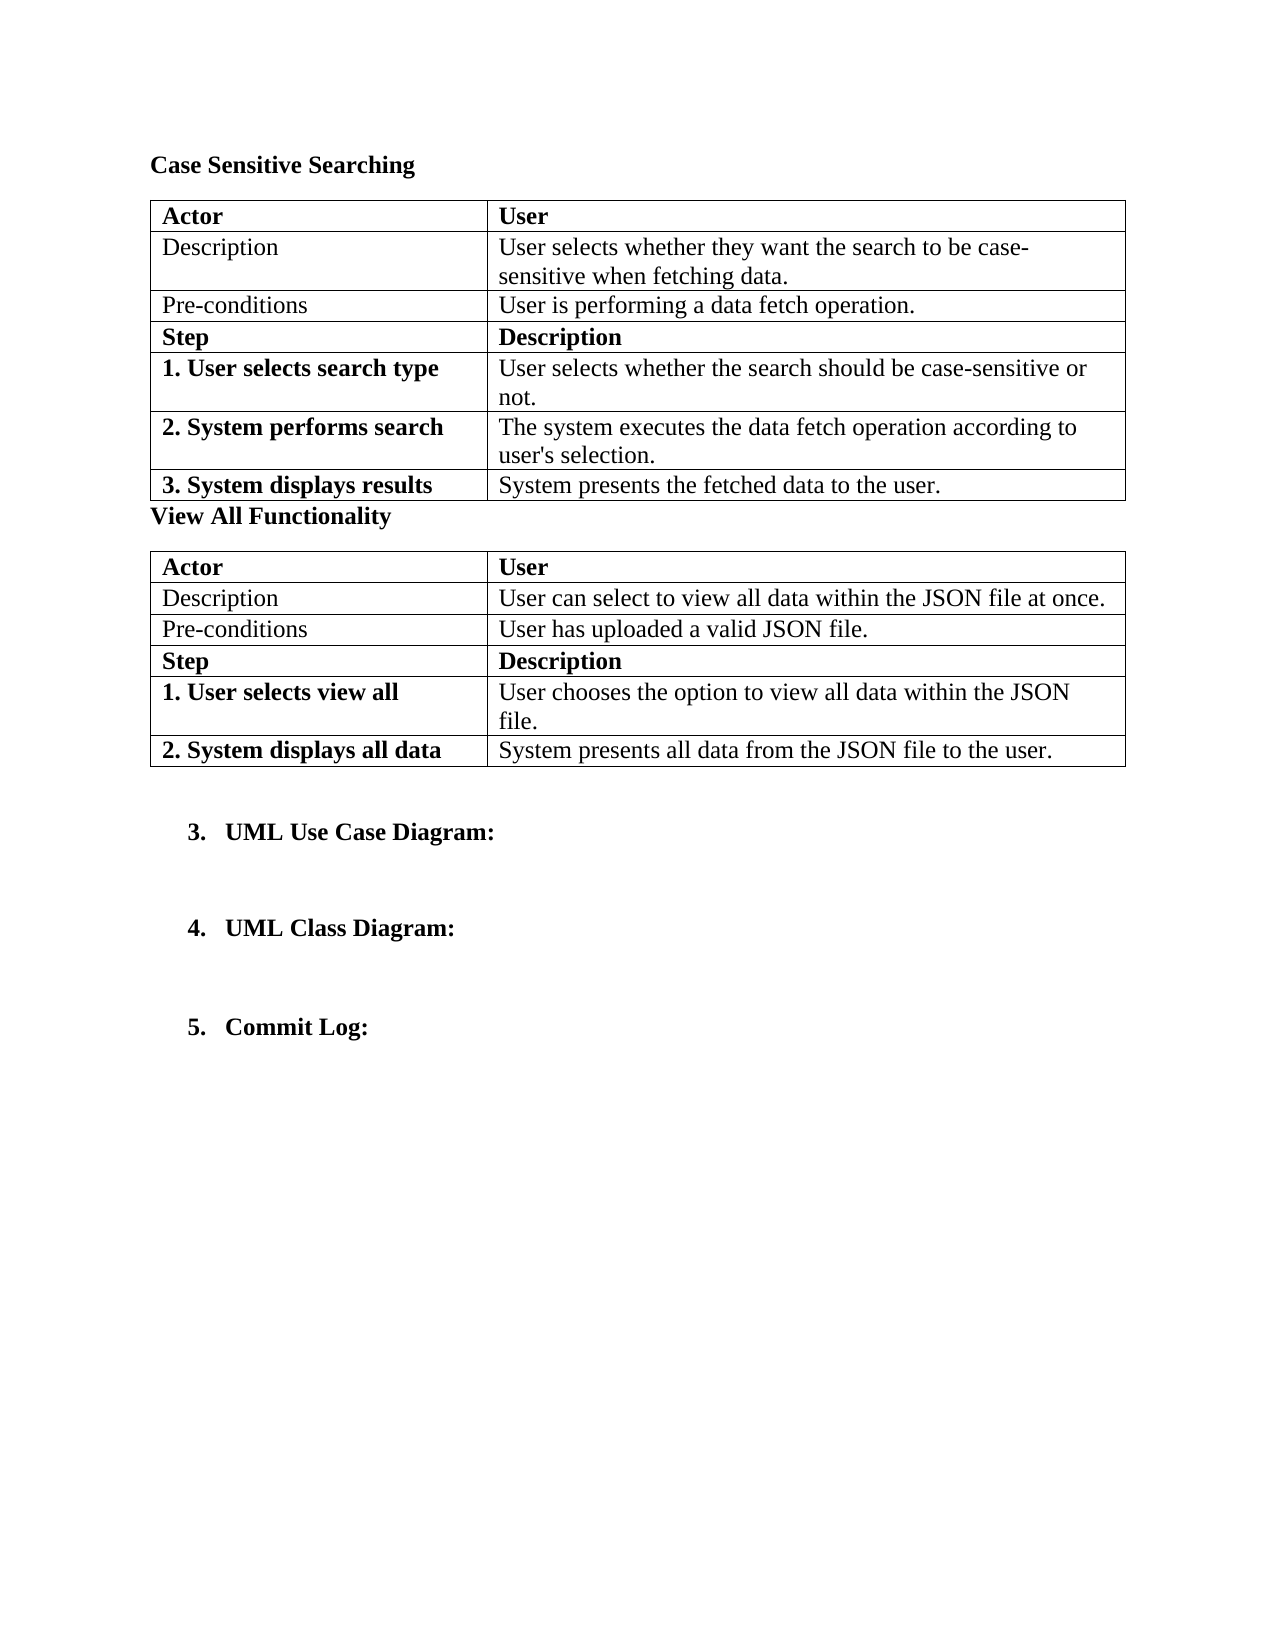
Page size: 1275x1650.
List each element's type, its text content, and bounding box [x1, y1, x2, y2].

table_cell 3. System displays results [151, 470, 487, 500]
text View All Functionality [150, 501, 1125, 530]
table_cell User can select to view all data within the JSON file at once. [488, 583, 1125, 613]
table_cell The system executes the data fetch operation according to user's selection. [488, 412, 1125, 469]
table_cell Pre-conditions [151, 291, 487, 321]
text Case Sensitive Searching [150, 150, 1125, 179]
table_header User [488, 552, 1125, 582]
table_cell 2. System displays all data [151, 736, 487, 766]
table_header Actor [151, 201, 487, 231]
table_header Actor [151, 552, 487, 582]
table_cell User chooses the option to view all data within the JSON file. [488, 677, 1125, 734]
table_cell System presents all data from the JSON file to the user. [488, 736, 1125, 766]
table_cell Pre-conditions [151, 615, 487, 645]
table_cell User has uploaded a valid JSON file. [488, 615, 1125, 645]
list UML Use Case Diagram: [187, 817, 1125, 845]
table_cell Step [151, 322, 487, 352]
table_cell Description [151, 232, 487, 289]
table_header User [488, 201, 1125, 231]
table_cell User selects whether the search should be case-sensitive or not. [488, 353, 1125, 411]
table_cell User selects whether they want the search to be case-sensitive when fetching data. [488, 232, 1125, 289]
table_cell 2. System performs search [151, 412, 487, 469]
table_cell User is performing a data fetch operation. [488, 291, 1125, 321]
list Commit Log: [187, 1012, 1125, 1041]
table_cell 1. User selects view all [151, 677, 487, 734]
table_cell Description [488, 646, 1125, 676]
table_cell 1. User selects search type [151, 353, 487, 411]
table_cell Description [488, 322, 1125, 352]
table_cell Step [151, 646, 487, 676]
list UML Class Diagram: [187, 913, 1125, 942]
table_cell Description [151, 583, 487, 613]
table_cell System presents the fetched data to the user. [488, 470, 1125, 500]
